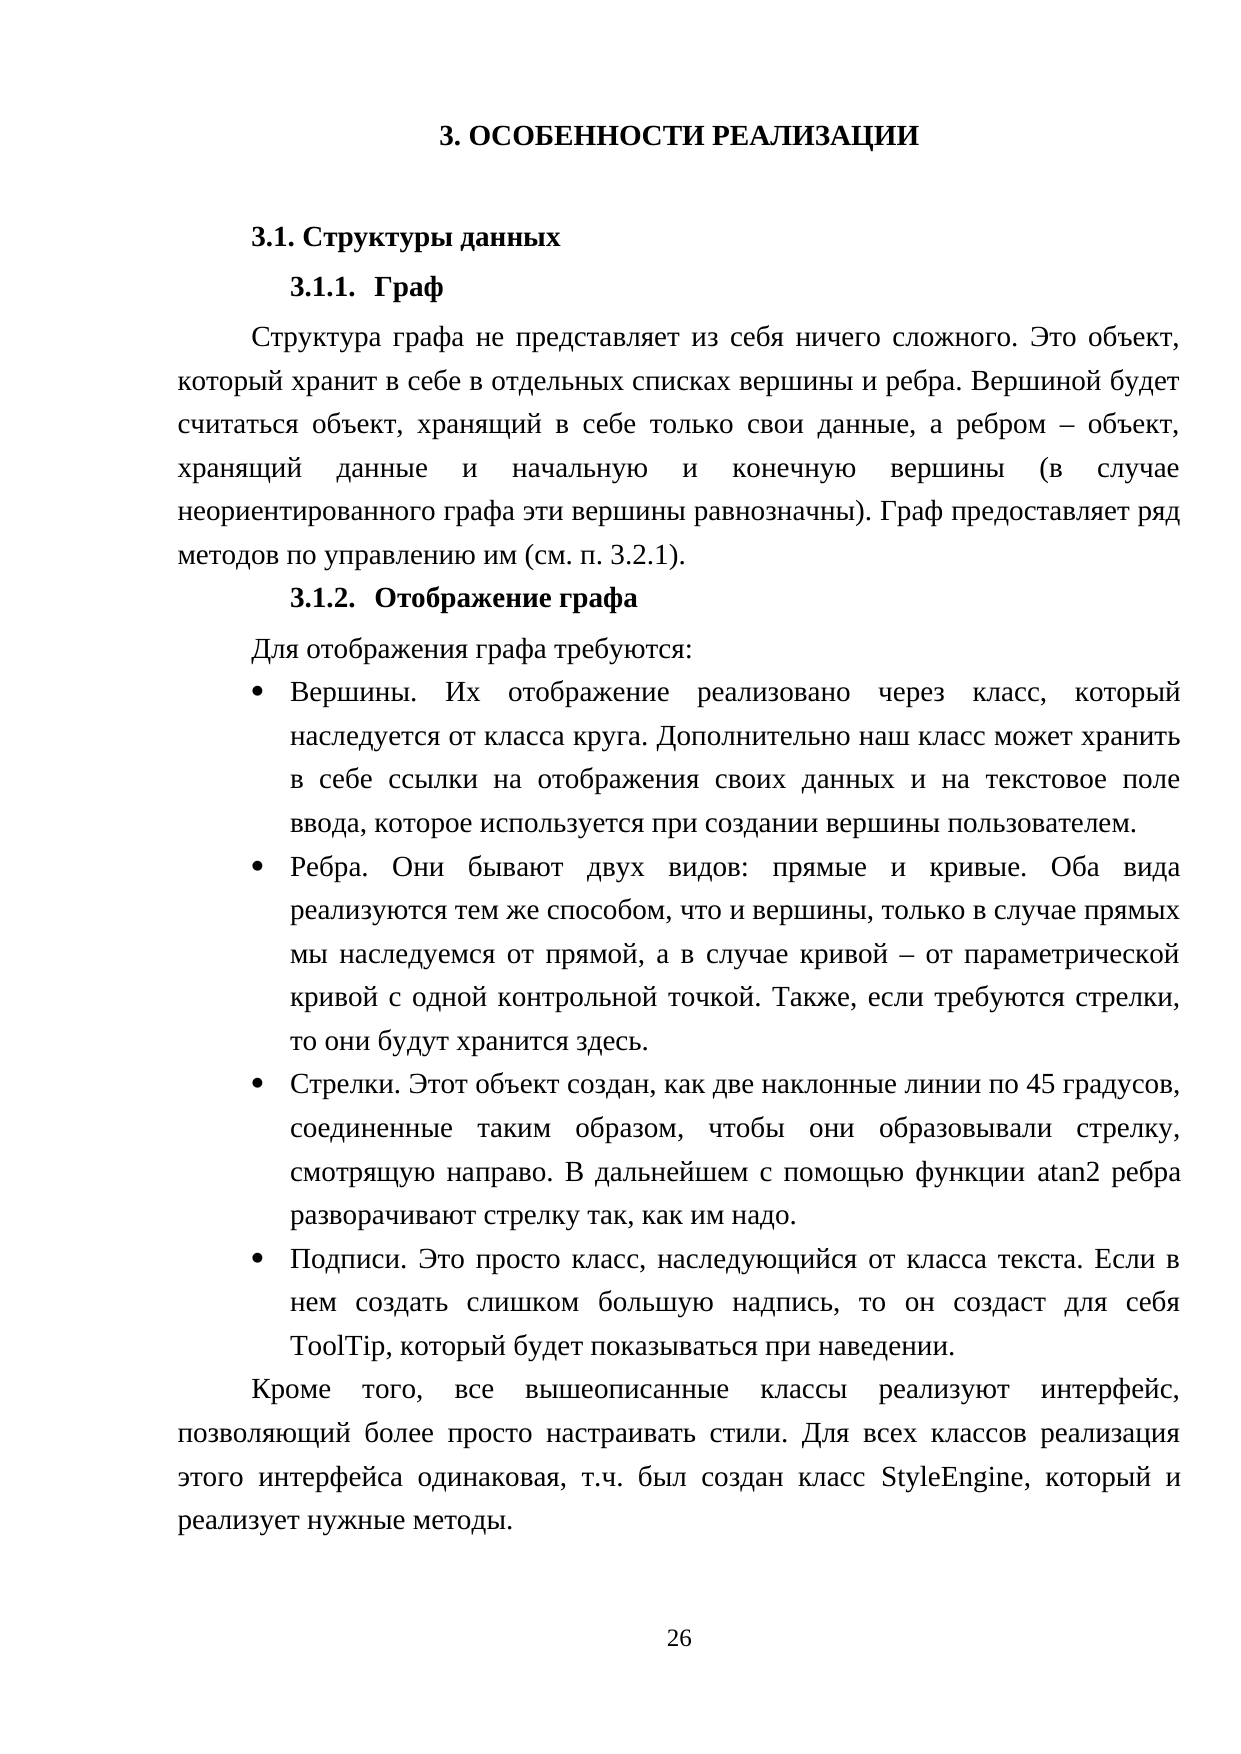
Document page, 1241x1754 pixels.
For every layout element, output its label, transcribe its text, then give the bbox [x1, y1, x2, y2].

list Отображение графа [290, 581, 1181, 614]
text 3. Особенности реализации [177, 118, 1181, 152]
list Подписи. Это просто класс, наследующийся от класса текста. Если в нем создать слишком большую надпись, то он создаст для себя ToolTip, который будет показываться при наведении. [252, 1241, 1181, 1362]
list Граф [290, 269, 1181, 303]
list Ребра. Они бывают двух видов: прямые и кривые. Оба вида реализуются тем же способом, что и вершины, только в случае прямых мы наследуемся от прямой, а в случае кривой – от параметрической кривой с одной контрольной точкой. Также, если требуются стрелки, то они будут хранится здесь. [252, 849, 1181, 1057]
text Для отображения графа требуются: [177, 631, 1181, 664]
text Кроме того, все вышеописанные классы реализуют интерфейс, позволяющий более просто настраивать стили. Для всех классов реализация этого интерфейса одинаковая, т.ч. был создан класс StyleEngine, который и реализует нужные методы. [177, 1372, 1181, 1536]
list Стрелки. Этот объект создан, как две наклонные линии по 45 градусов, соединенные таким образом, чтобы они образовывали стрелку, смотрящую направо. В дальнейшем с помощью функции atan2 ребра разворачивают стрелку так, как им надо. [252, 1067, 1181, 1231]
text Структура графа не представляет из себя ничего сложного. Это объект, который хранит в себе в отдельных списках вершины и ребра. Вершиной будет считаться объект, хранящий в себе только свои данные, а ребром – объект, хранящий данные и начальную и конечную вершины (в случае неориентированного графа эти вершины равнозначны). Граф предоставляет ряд методов по управлению им (см. п. 3.2.1). [177, 319, 1181, 571]
text 3.1. Структуры данных [177, 219, 1181, 252]
list Вершины. Их отображение реализовано через класс, который наследуется от класса круга. Дополнительно наш класс может хранить в себе ссылки на отображения своих данных и на текстовое поле ввода, которое используется при создании вершины пользователем. [252, 674, 1181, 839]
